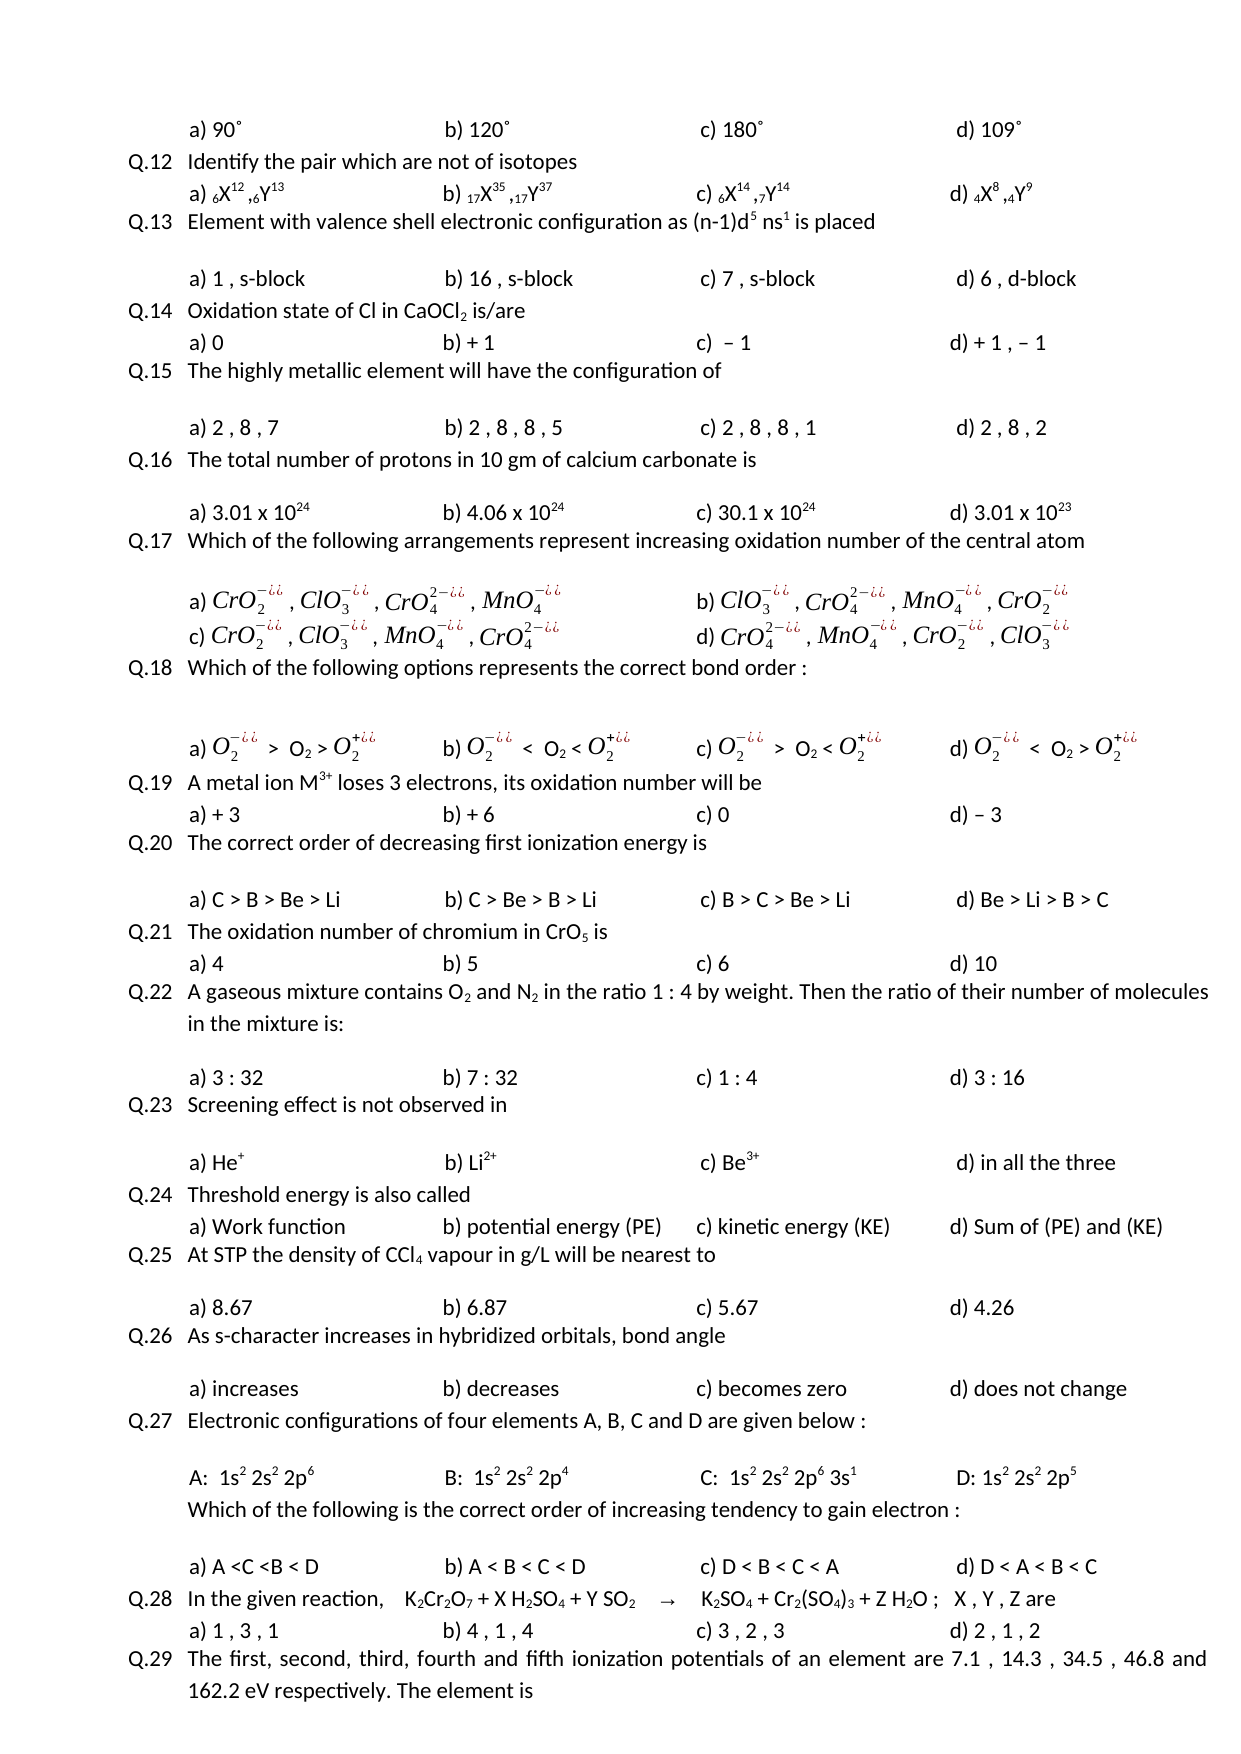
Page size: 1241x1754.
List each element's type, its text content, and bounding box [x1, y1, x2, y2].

table_header a) 0 [188, 328, 441, 356]
table_header b) decreases [441, 1374, 694, 1406]
table_header B: 1s2 2s2 2p4 [443, 1438, 699, 1495]
table_header b) Li2+ [443, 1123, 699, 1180]
table_header d) 10 [948, 949, 1202, 977]
table_header a) 2 , 8 , 7 [188, 389, 443, 445]
table_cell d) , , , [695, 619, 1202, 653]
table_header b) 4.06 x 1024 [441, 499, 694, 526]
table_header b) 7 : 32 [441, 1063, 694, 1091]
table_header a) > O2 > [188, 706, 441, 768]
table_header A: 1s2 2s2 2p6 [188, 1438, 443, 1495]
table_header b) 120˚ [443, 90, 699, 147]
table_header a) He+ [188, 1123, 443, 1180]
table_header c) becomes zero [695, 1374, 948, 1406]
table_header d) D < A < B < C [955, 1527, 1210, 1584]
table_header d) 3.01 x 1023 [948, 499, 1202, 526]
table_header c) 0 [695, 800, 948, 828]
table_header a) 90˚ [188, 90, 443, 147]
table_header c) B > C > Be > Li [699, 860, 954, 917]
table_header d) 6 , d-block [955, 239, 1210, 296]
table_header d) 2 , 8 , 2 [955, 389, 1210, 445]
table_header b) 16 , s-block [443, 239, 699, 296]
table_header c) 1 : 4 [695, 1063, 948, 1091]
list Electronic configurations of four elements A, B, C and D are given below : [150, 1406, 1210, 1434]
table_header d) 2 , 1 , 2 [948, 1616, 1202, 1644]
table_header d) + 1 , – 1 [948, 328, 1202, 356]
table_header b) 5 [441, 949, 694, 977]
list Element with valence shell electronic configuration as (n-1)d5 ns1 is placed [150, 207, 1210, 235]
table_header b) C > Be > B > Li [443, 860, 699, 917]
table_header d) Sum of (PE) and (KE) [948, 1212, 1202, 1240]
table_header b) potential energy (PE) [441, 1212, 694, 1240]
table_header b) A < B < C < D [443, 1527, 699, 1584]
list At STP the density of CCl4 vapour in g/L will be nearest to [150, 1240, 1210, 1268]
list The total number of protons in 10 gm of calcium carbonate is [150, 445, 1210, 473]
table_header b) < O2 < [441, 706, 694, 768]
table_header d) – 3 [948, 800, 1202, 828]
table_header c) Be3+ [699, 1123, 954, 1180]
table_header b) 2 , 8 , 8 , 5 [443, 389, 699, 445]
table_header b) + 6 [441, 800, 694, 828]
table_header d) in all the three [955, 1123, 1210, 1180]
list A gaseous mixture contains O2 and N2 in the ratio 1 : 4 by weight. Then the ratio of their number of molecules in the mixture is: [150, 977, 1210, 1038]
table_header c) > O2 < [695, 706, 948, 768]
table_header d) 4X8 ,4Y9 [948, 179, 1202, 207]
table_header d) 109˚ [955, 90, 1210, 147]
table_header c) 2 , 8 , 8 , 1 [699, 389, 954, 445]
table_header c) 5.67 [695, 1293, 948, 1321]
table_header d) Be > Li > B > C [955, 860, 1210, 917]
table_header d) < O2 > [948, 706, 1202, 768]
table_header a) , , , [188, 559, 694, 618]
table_header b) 4 , 1 , 4 [441, 1616, 694, 1644]
table_header C: 1s2 2s2 2p6 3s1 [699, 1438, 954, 1495]
table_header c) 30.1 x 1024 [695, 499, 948, 526]
table_cell c) , , , [188, 619, 694, 653]
table_header d) does not change [948, 1374, 1202, 1406]
list The oxidation number of chromium in CrO5 is [150, 917, 1210, 945]
table_header a) increases [188, 1374, 441, 1406]
table_header c) 7 , s-block [699, 239, 954, 296]
table_header a) 1 , 3 , 1 [188, 1616, 441, 1644]
table_header a) A <C <B < D [188, 1527, 443, 1584]
table_header c) 3 , 2 , 3 [695, 1616, 948, 1644]
table_header c) 6 [695, 949, 948, 977]
list As s-character increases in hybridized orbitals, bond angle [150, 1321, 1210, 1349]
table_header a) 1 , s-block [188, 239, 443, 296]
table_header a) 8.67 [188, 1293, 441, 1321]
table_header c) – 1 [695, 328, 948, 356]
list In the given reaction, K2Cr2O7 + X H2SO4 + Y SO2 → K2SO4 + Cr2(SO4)3 + Z H2O ; X , Y , Z are [150, 1584, 1210, 1612]
table_header b) , , , [695, 559, 1202, 618]
table_header c) 6X14 ,7Y14 [695, 179, 948, 207]
table_header a) 4 [188, 949, 441, 977]
table_header d) 4.26 [948, 1293, 1202, 1321]
table_header b) 17X35 ,17Y37 [441, 179, 694, 207]
list The correct order of decreasing first ionization energy is [150, 828, 1210, 856]
list The first, second, third, fourth and fifth ionization potentials of an element are 7.1 , 14.3 , 34.5 , 46.8 and 162.2 eV respectively. The element is [150, 1644, 1210, 1704]
list Which of the following arrangements represent increasing oxidation number of the central atom [150, 526, 1210, 554]
list Which of the following options represents the correct bond order : [150, 653, 1210, 681]
list A metal ion M3+ loses 3 electrons, its oxidation number will be [150, 768, 1210, 796]
table_header a) + 3 [188, 800, 441, 828]
table_header a) 6X12 ,6Y13 [188, 179, 441, 207]
table_header a) 3.01 x 1024 [188, 499, 441, 526]
list Identify the pair which are not of isotopes [150, 147, 1210, 175]
list The highly metallic element will have the configuration of [150, 356, 1210, 384]
table_header c) kinetic energy (KE) [695, 1212, 948, 1240]
table_header b) + 1 [441, 328, 694, 356]
table_header d) 3 : 16 [948, 1063, 1202, 1091]
list Threshold energy is also called [150, 1180, 1210, 1208]
table_header D: 1s2 2s2 2p5 [955, 1438, 1210, 1495]
table_header b) 6.87 [441, 1293, 694, 1321]
table_header a) 3 : 32 [188, 1063, 441, 1091]
table_header a) Work function [188, 1212, 441, 1240]
list Oxidation state of Cl in CaOCl2 is/are [150, 296, 1210, 324]
table_header a) C > B > Be > Li [188, 860, 443, 917]
list Which of the following is the correct order of increasing tendency to gain electron : [187, 1495, 1210, 1523]
table_header c) 180˚ [699, 90, 954, 147]
table_header c) D < B < C < A [699, 1527, 954, 1584]
list Screening effect is not observed in [150, 1091, 1210, 1119]
